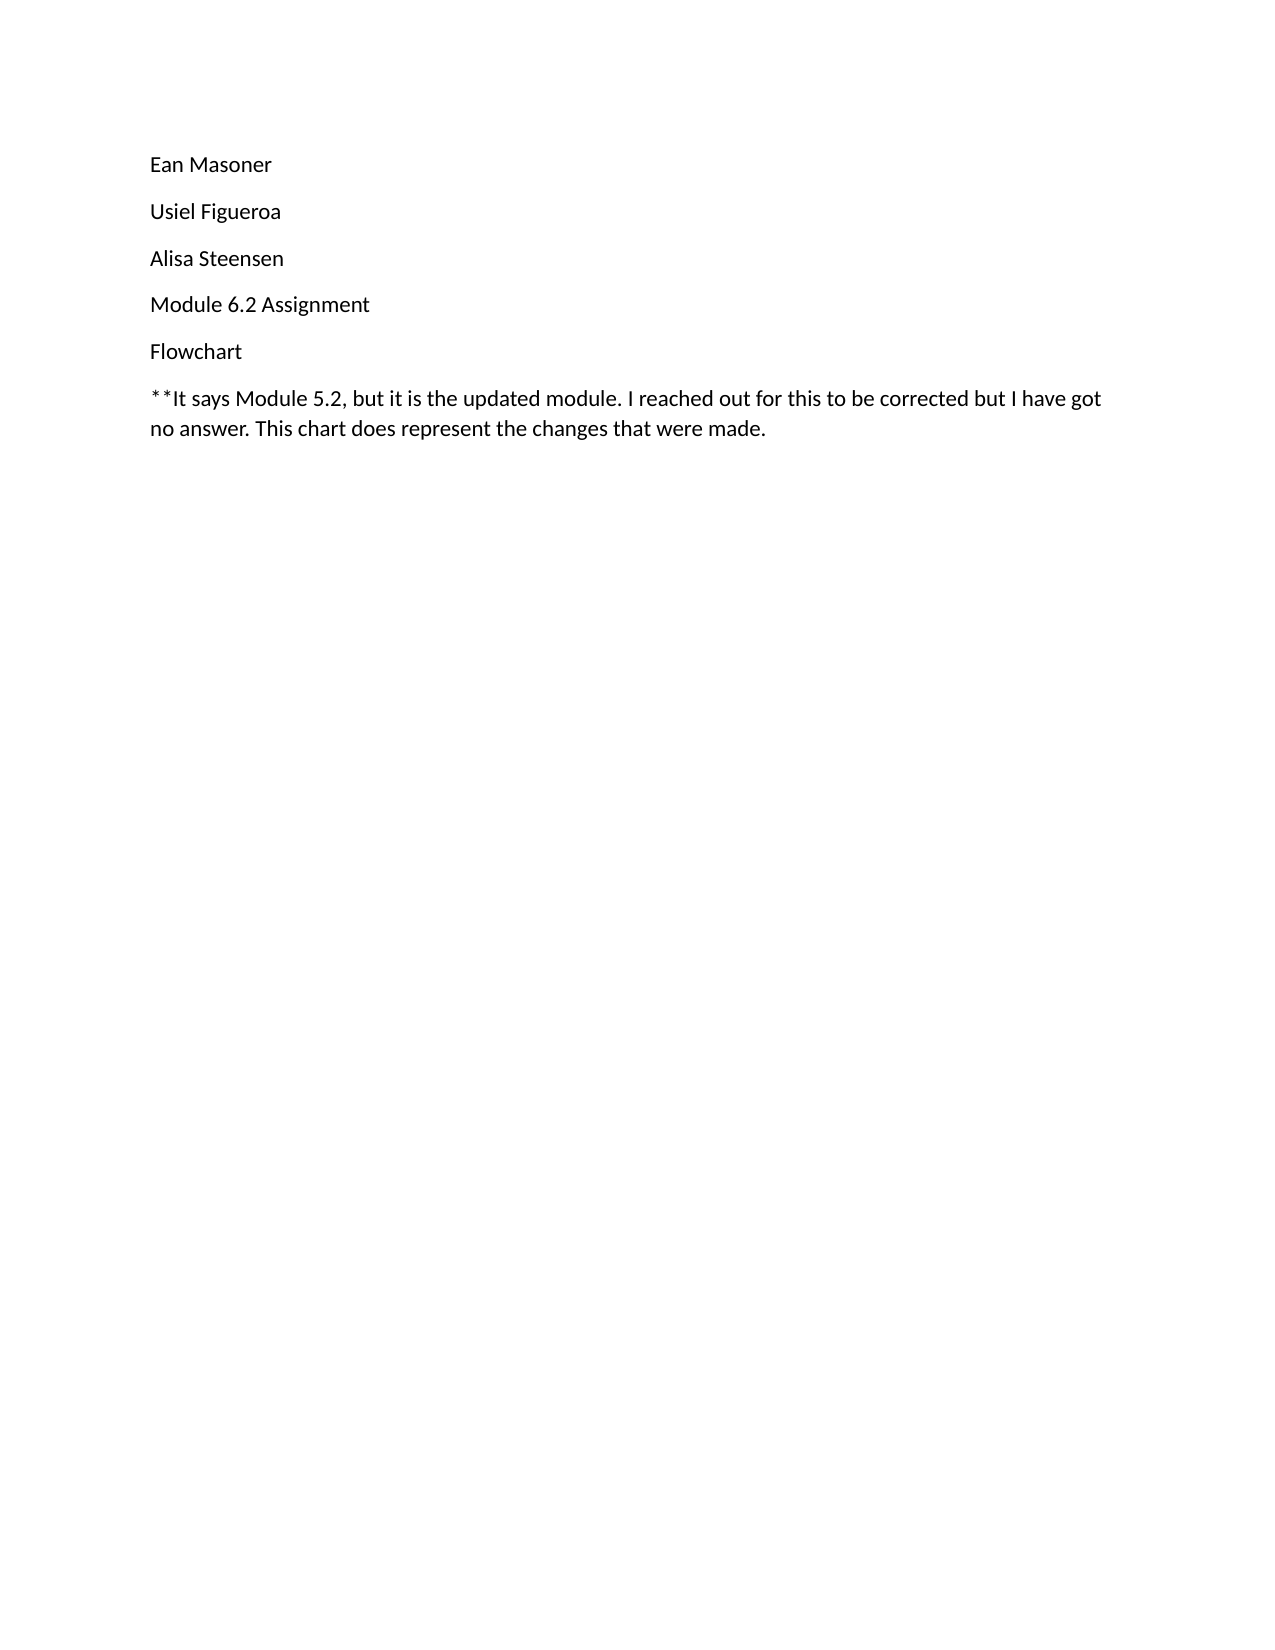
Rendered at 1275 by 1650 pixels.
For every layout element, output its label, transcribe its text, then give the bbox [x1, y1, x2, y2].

text Usiel Figueroa [150, 197, 1125, 225]
text Flowchart [150, 337, 1125, 366]
text Alisa Steensen [150, 244, 1125, 272]
text Ean Masoner [150, 150, 1125, 178]
text Module 6.2 Assignment [150, 291, 1125, 319]
text **It says Module 5.2, but it is the updated module. I reached out for this to be corrected but I have got no answer. This chart does represent the changes that were made. [150, 384, 1125, 443]
